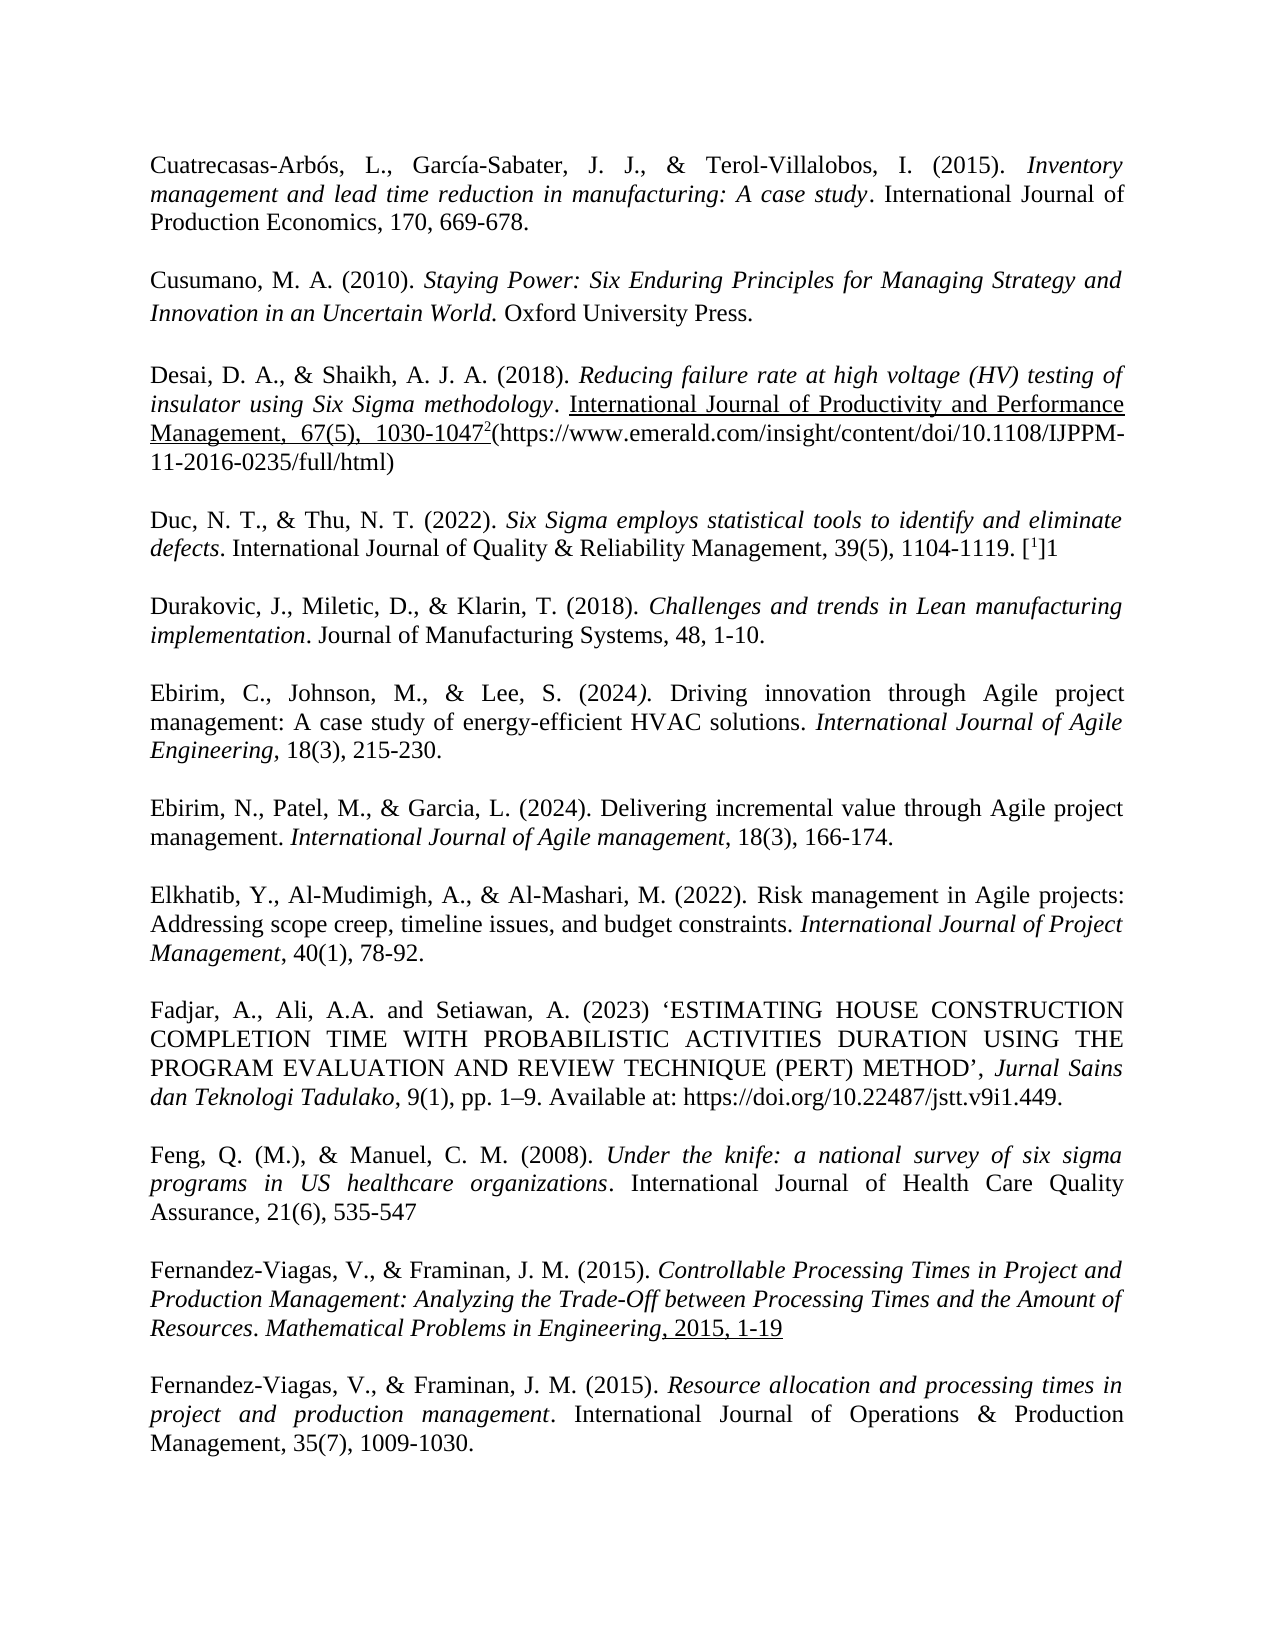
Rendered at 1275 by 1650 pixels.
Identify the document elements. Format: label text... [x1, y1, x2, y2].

text Desai, D. A., & Shaikh, A. J. A. (2018). Reducing failure rate at high voltage (HV) testing of insulator using Six Sigma methodology. International Journal of Productivity and Performance Management, 67(5), 1030-10472(https://www.emerald.com/insight/content/doi/10.1108/IJPPM-11-2016-0235/full/html) [150, 361, 1125, 476]
text Ebirim, C., Johnson, M., & Lee, S. (2024). Driving innovation through Agile project management: A case study of energy-efficient HVAC solutions. International Journal of Agile Engineering, 18(3), 215-230. [150, 678, 1125, 764]
text Cusumano, M. A. (2010). Staying Power: Six Enduring Principles for Managing Strategy and Innovation in an Uncertain World. Oxford University Press. [150, 265, 1125, 327]
text Ebirim, N., Patel, M., & Garcia, L. (2024). Delivering incremental value through Agile project management. International Journal of Agile management, 18(3), 166-174. [150, 793, 1125, 851]
text Duc, N. T., & Thu, N. T. (2022). Six Sigma employs statistical tools to identify and eliminate defects. International Journal of Quality & Reliability Management, 39(5), 1104-1119. [1]1 [150, 505, 1125, 562]
text Feng, Q. (M.), & Manuel, C. M. (2008). Under the knife: a national survey of six sigma programs in US healthcare organizations. International Journal of Health Care Quality Assurance, 21(6), 535-547 [150, 1140, 1125, 1226]
text Durakovic, J., Miletic, D., & Klarin, T. (2018). Challenges and trends in Lean manufacturing implementation. Journal of Manufacturing Systems, 48, 1-10. [150, 591, 1125, 649]
text Elkhatib, Y., Al-Mudimigh, A., & Al-Mashari, M. (2022). Risk management in Agile projects: Addressing scope creep, timeline issues, and budget constraints. International Journal of Project Management, 40(1), 78-92. [150, 880, 1125, 966]
text Fadjar, A., Ali, A.A. and Setiawan, A. (2023) ‘ESTIMATING HOUSE CONSTRUCTION COMPLETION TIME WITH PROBABILISTIC ACTIVITIES DURATION USING THE PROGRAM EVALUATION AND REVIEW TECHNIQUE (PERT) METHOD’, Jurnal Sains dan Teknologi Tadulako, 9(1), pp. 1–9. Available at: https://doi.org/10.22487/jstt.v9i1.449. [150, 996, 1125, 1111]
text Fernandez-Viagas, V., & Framinan, J. M. (2015). Controllable Processing Times in Project and Production Management: Analyzing the Trade-Off between Processing Times and the Amount of Resources. Mathematical Problems in Engineering, 2015, 1-19 [150, 1255, 1125, 1341]
text Cuatrecasas-Arbós, L., García-Sabater, J. J., & Terol-Villalobos, I. (2015). Inventory management and lead time reduction in manufacturing: A case study. International Journal of Production Economics, 170, 669-678. [150, 150, 1125, 236]
text Fernandez-Viagas, V., & Framinan, J. M. (2015). Resource allocation and processing times in project and production management. International Journal of Operations & Production Management, 35(7), 1009-1030. [150, 1371, 1125, 1457]
